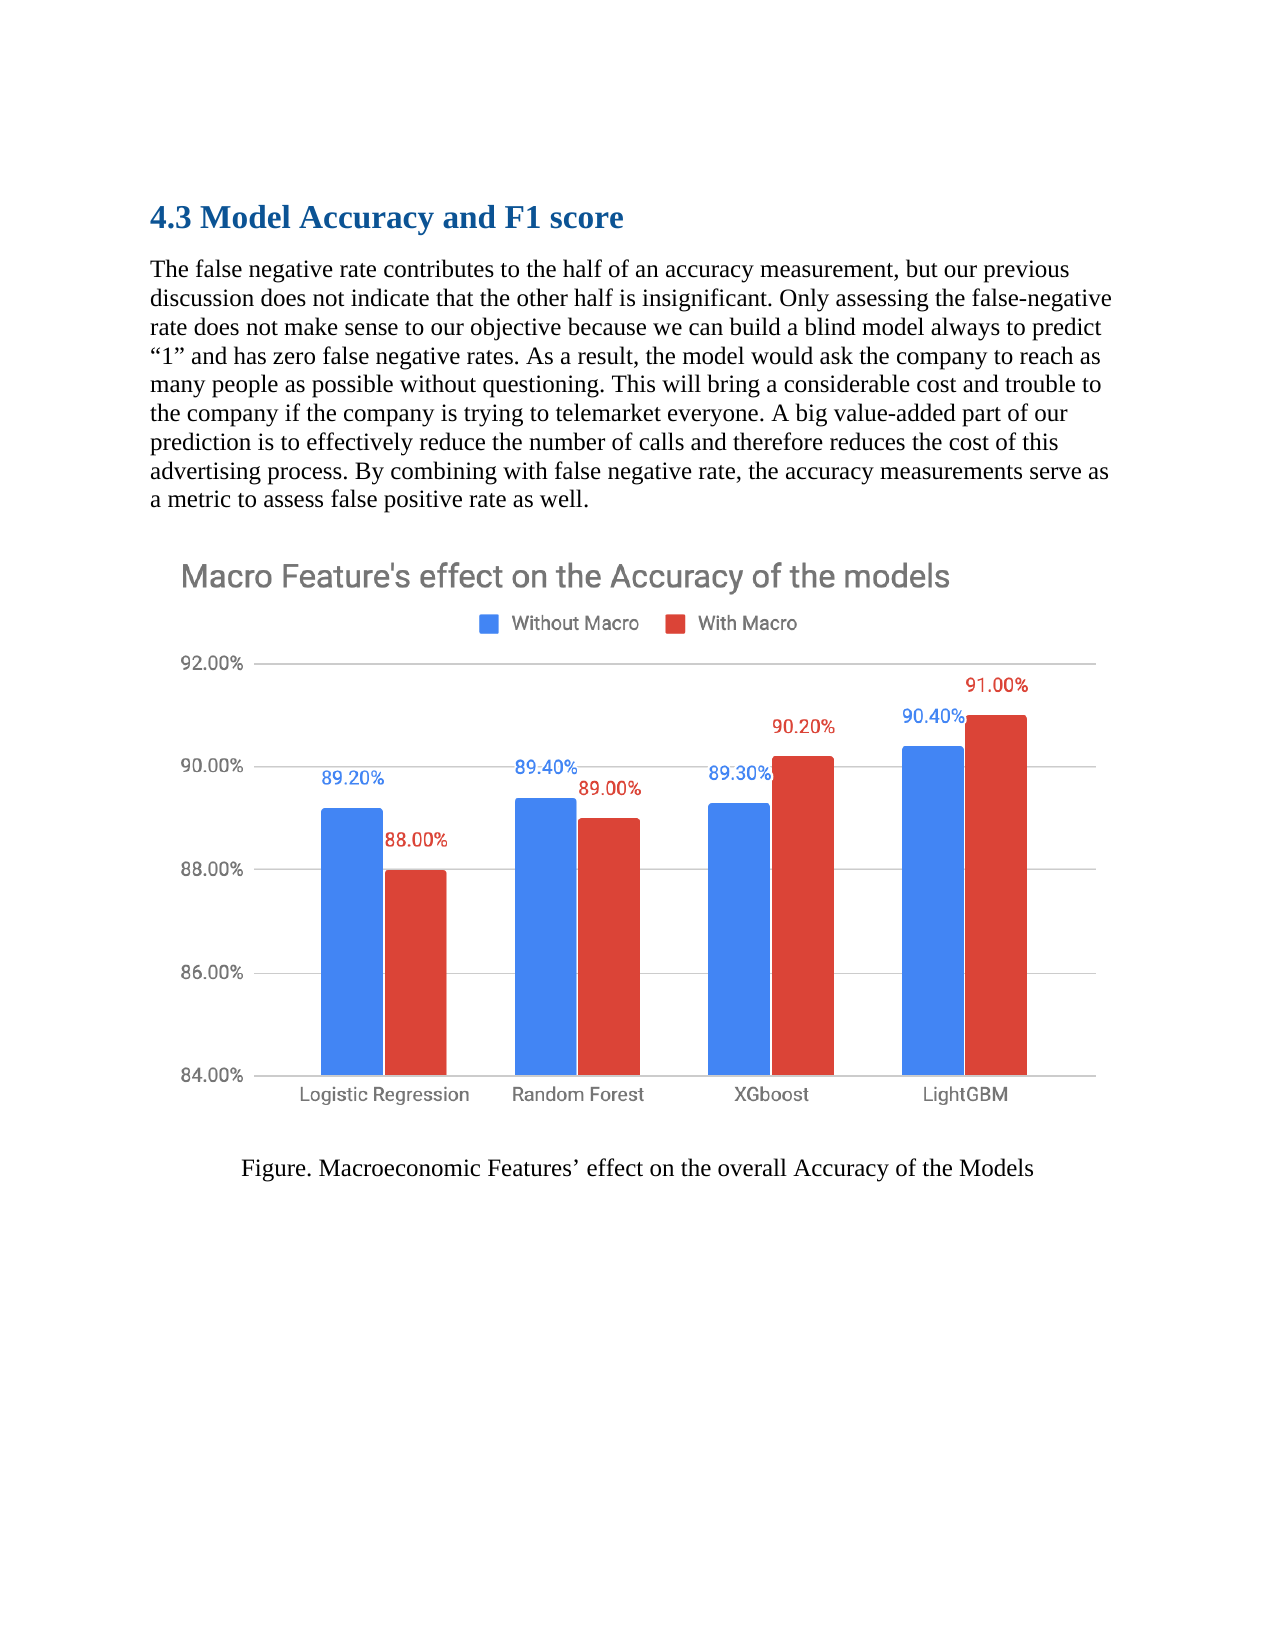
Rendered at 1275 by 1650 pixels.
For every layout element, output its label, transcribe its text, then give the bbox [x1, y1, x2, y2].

picture [150, 532, 1125, 1135]
text The false negative rate contributes to the half of an accuracy measurement, but our previous discussion does not indicate that the other half is insignificant. Only assessing the false-negative rate does not make sense to our objective because we can build a blind model always to predict “1” and has zero false negative rates. As a result, the model would ask the company to reach as many people as possible without questioning. This will bring a considerable cost and trouble to the company if the company is trying to telemarket everyone. A big value-added part of our prediction is to effectively reduce the number of calls and therefore reduces the cost of this advertising process. By combining with false negative rate, the accuracy measurements serve as a metric to assess false positive rate as well. [150, 254, 1125, 513]
text 4.3 Model Accuracy and F1 score [150, 197, 1125, 236]
text Figure. Macroeconomic Features’ effect on the overall Accuracy of the Models [150, 1153, 1125, 1182]
